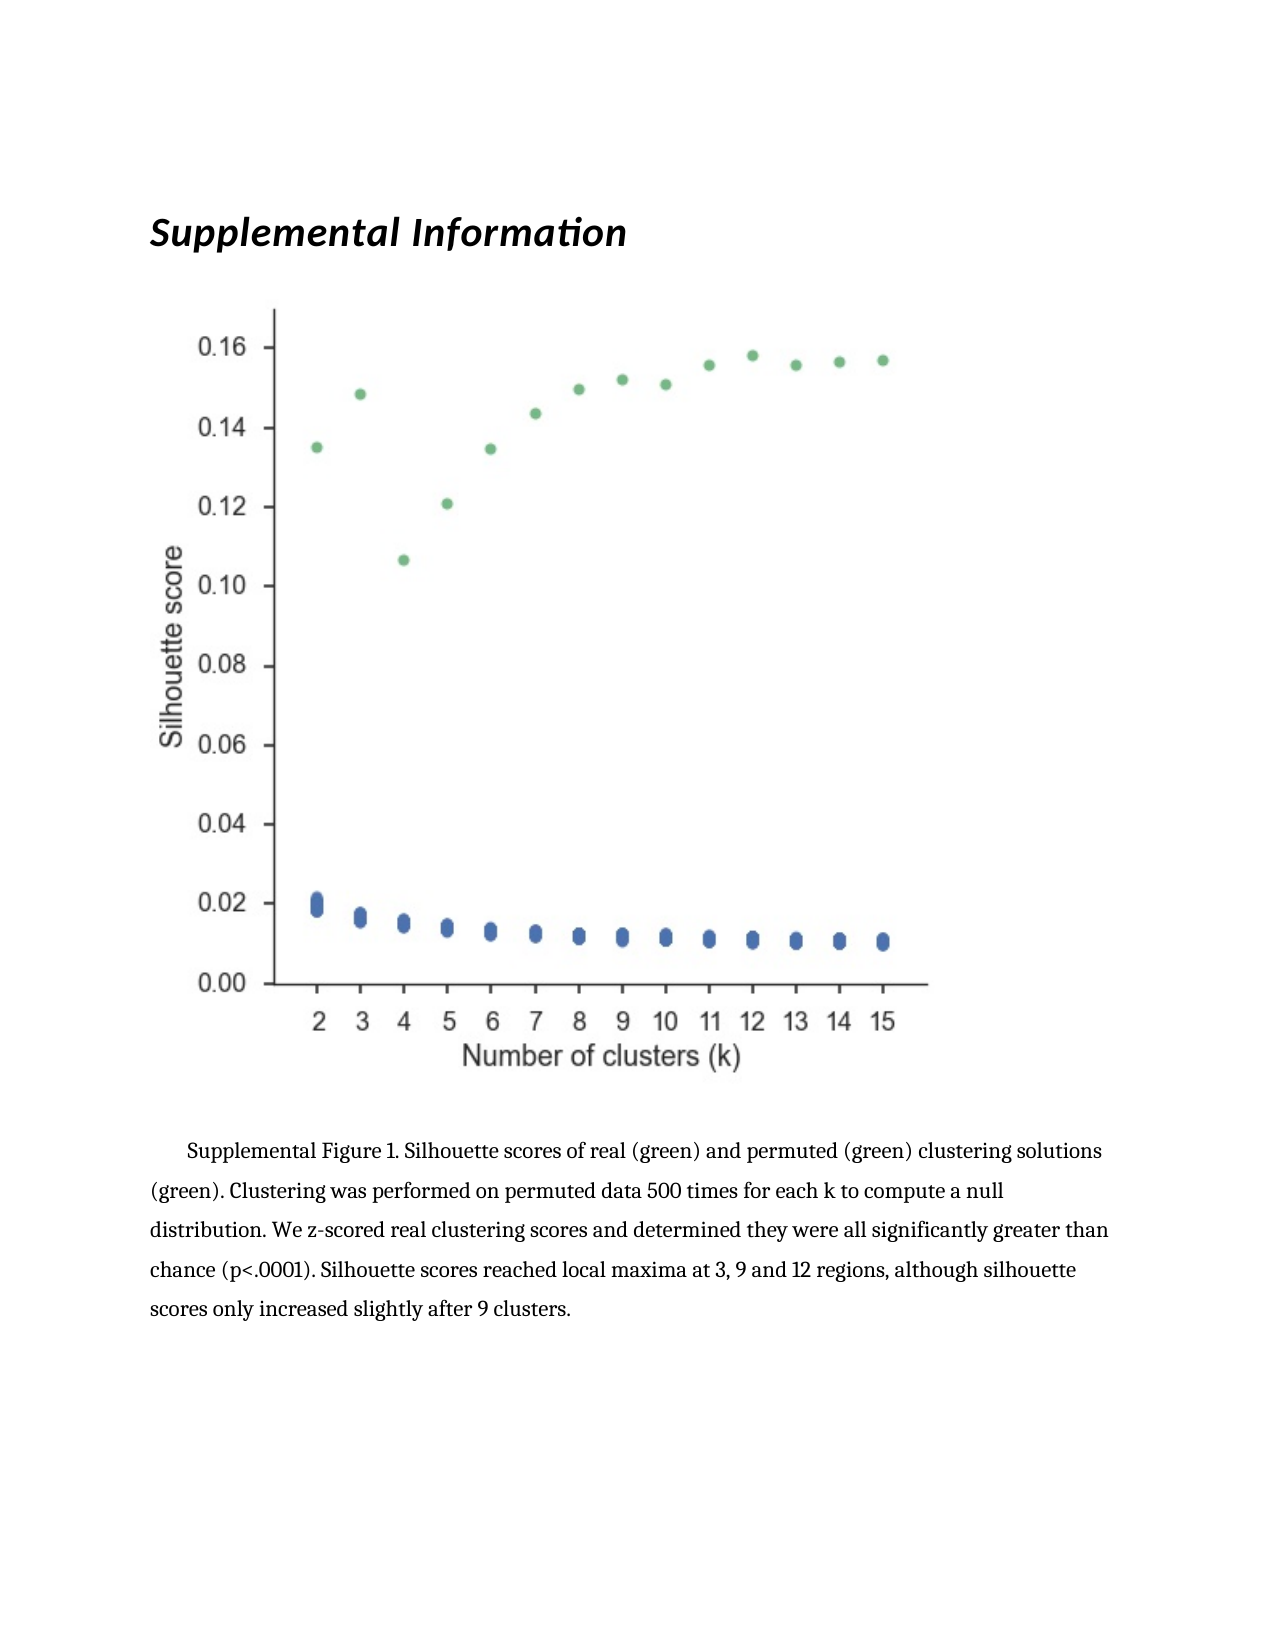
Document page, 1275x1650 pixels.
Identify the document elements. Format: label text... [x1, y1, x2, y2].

title Supplemental Information [150, 206, 1125, 257]
text Supplemental Figure 1. Silhouette scores of real (green) and permuted (green) clustering solutions (green). Clustering was performed on permuted data 500 times for each k to compute a null distribution. We z-scored real clustering scores and determined they were all significantly greater than chance (p<.0001). Silhouette scores reached local maxima at 3, 9 and 12 regions, although silhouette scores only increased slightly after 9 clusters. [150, 1138, 1125, 1322]
picture [150, 299, 938, 1084]
